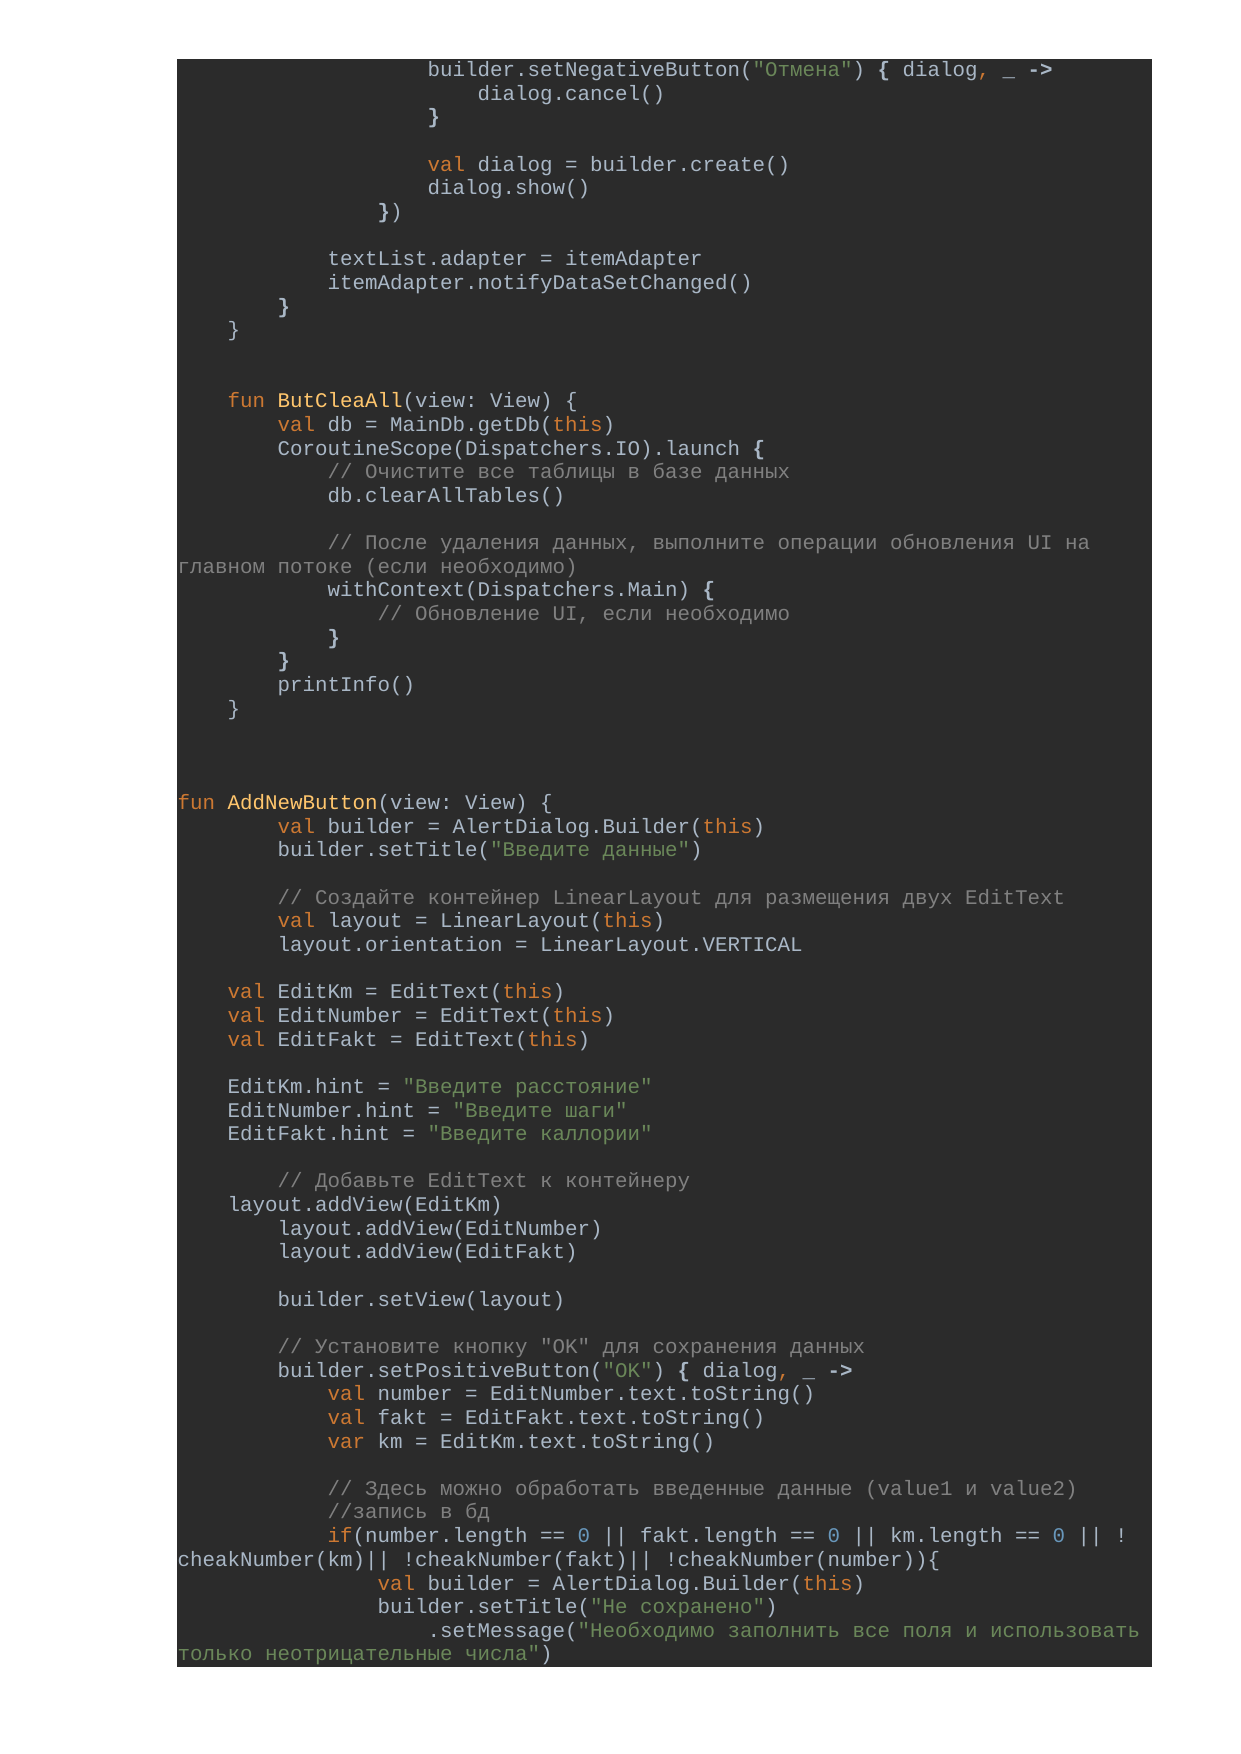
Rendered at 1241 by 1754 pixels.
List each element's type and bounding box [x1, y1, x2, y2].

text [177, 59, 1152, 1667]
